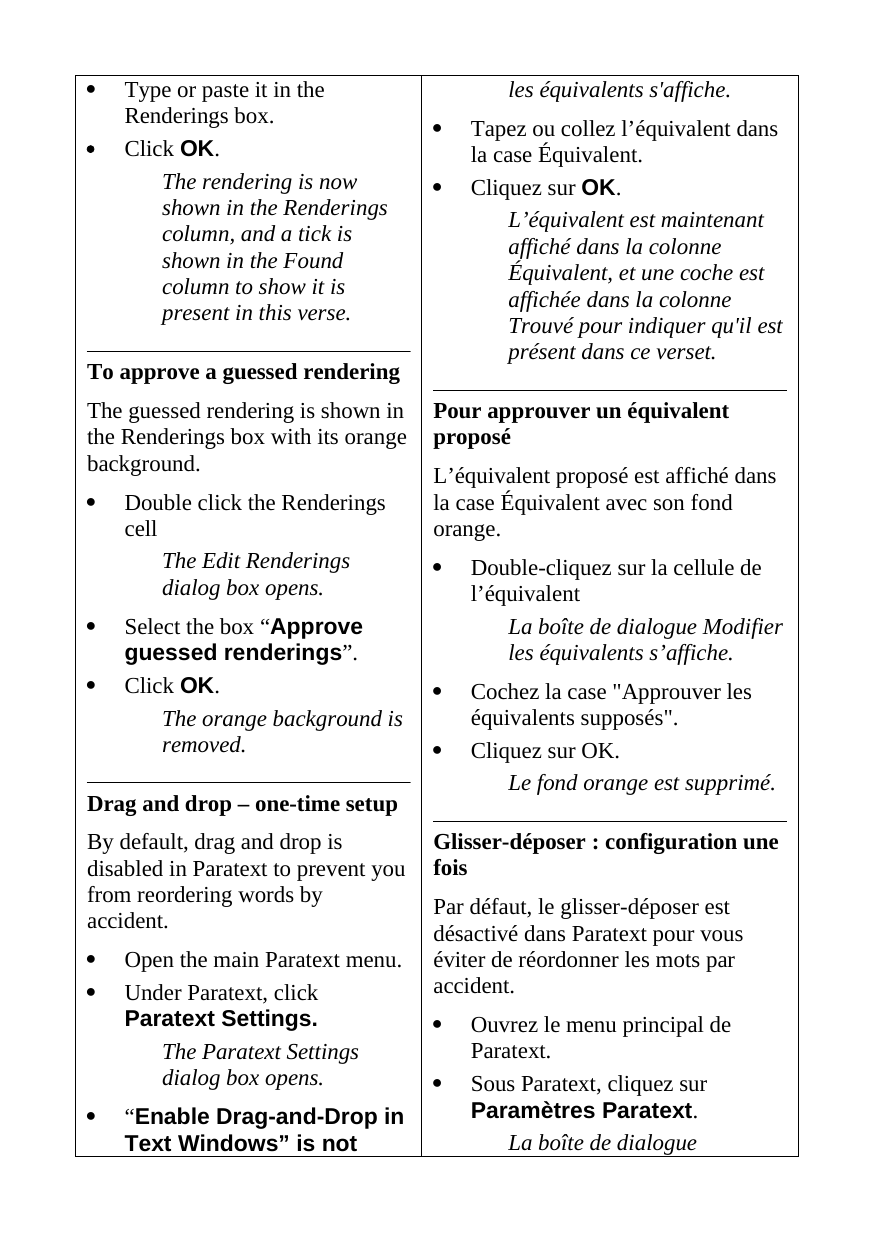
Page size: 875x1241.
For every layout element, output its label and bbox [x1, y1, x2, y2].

table_cell [76, 76, 421, 1156]
table_cell [422, 76, 798, 1156]
